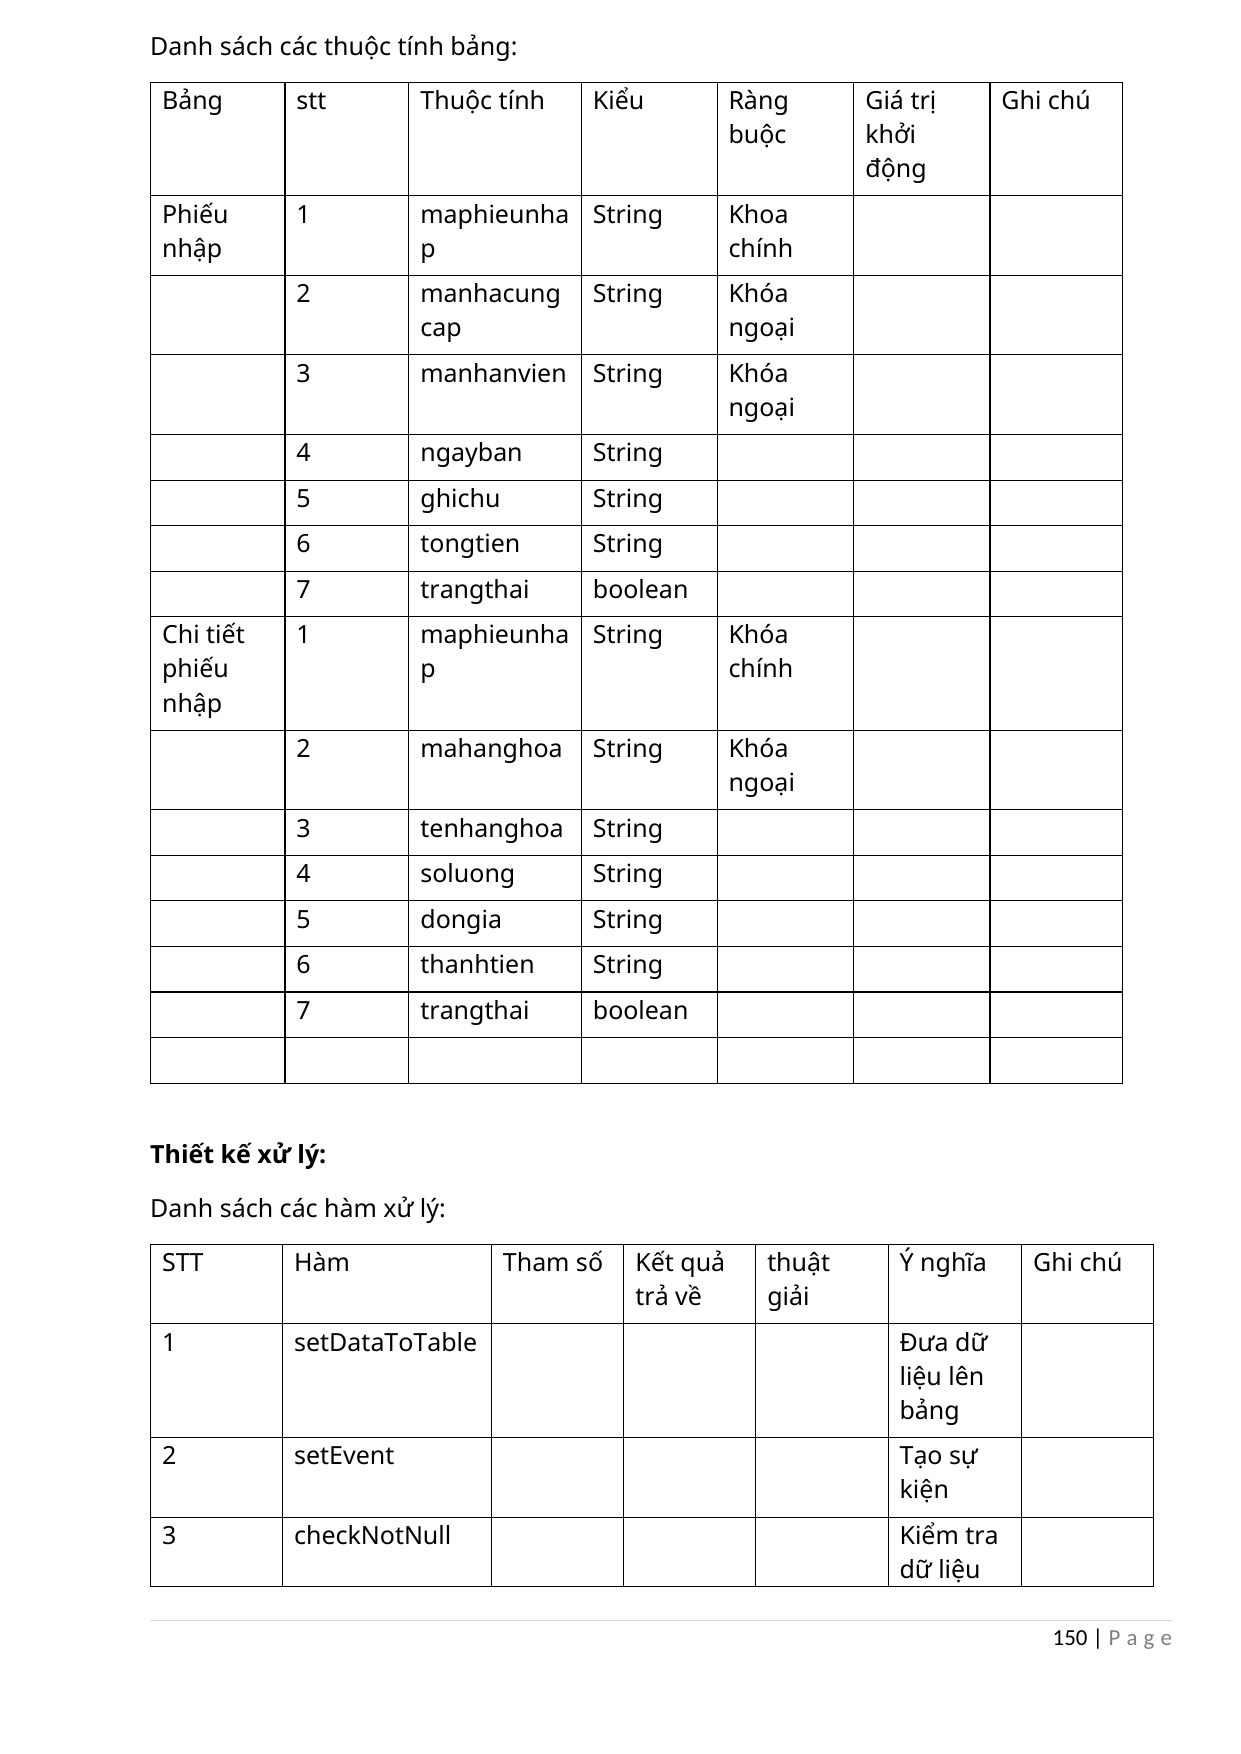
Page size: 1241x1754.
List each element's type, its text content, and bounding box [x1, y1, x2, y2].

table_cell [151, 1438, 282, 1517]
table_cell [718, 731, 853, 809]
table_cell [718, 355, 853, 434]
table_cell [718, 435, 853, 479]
text Thiết kế xử lý: [150, 1137, 1217, 1171]
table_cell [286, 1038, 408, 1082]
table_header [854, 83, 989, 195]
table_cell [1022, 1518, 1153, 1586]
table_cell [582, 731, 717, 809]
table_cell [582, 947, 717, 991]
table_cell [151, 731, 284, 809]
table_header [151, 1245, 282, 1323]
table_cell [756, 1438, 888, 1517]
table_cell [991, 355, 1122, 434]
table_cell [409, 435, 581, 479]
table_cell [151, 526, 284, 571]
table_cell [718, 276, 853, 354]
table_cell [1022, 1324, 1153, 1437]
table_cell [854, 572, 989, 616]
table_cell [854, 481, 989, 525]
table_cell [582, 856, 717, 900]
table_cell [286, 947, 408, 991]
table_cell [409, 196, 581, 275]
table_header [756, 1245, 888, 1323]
text Danh sách các thuộc tính bảng: [150, 28, 1217, 62]
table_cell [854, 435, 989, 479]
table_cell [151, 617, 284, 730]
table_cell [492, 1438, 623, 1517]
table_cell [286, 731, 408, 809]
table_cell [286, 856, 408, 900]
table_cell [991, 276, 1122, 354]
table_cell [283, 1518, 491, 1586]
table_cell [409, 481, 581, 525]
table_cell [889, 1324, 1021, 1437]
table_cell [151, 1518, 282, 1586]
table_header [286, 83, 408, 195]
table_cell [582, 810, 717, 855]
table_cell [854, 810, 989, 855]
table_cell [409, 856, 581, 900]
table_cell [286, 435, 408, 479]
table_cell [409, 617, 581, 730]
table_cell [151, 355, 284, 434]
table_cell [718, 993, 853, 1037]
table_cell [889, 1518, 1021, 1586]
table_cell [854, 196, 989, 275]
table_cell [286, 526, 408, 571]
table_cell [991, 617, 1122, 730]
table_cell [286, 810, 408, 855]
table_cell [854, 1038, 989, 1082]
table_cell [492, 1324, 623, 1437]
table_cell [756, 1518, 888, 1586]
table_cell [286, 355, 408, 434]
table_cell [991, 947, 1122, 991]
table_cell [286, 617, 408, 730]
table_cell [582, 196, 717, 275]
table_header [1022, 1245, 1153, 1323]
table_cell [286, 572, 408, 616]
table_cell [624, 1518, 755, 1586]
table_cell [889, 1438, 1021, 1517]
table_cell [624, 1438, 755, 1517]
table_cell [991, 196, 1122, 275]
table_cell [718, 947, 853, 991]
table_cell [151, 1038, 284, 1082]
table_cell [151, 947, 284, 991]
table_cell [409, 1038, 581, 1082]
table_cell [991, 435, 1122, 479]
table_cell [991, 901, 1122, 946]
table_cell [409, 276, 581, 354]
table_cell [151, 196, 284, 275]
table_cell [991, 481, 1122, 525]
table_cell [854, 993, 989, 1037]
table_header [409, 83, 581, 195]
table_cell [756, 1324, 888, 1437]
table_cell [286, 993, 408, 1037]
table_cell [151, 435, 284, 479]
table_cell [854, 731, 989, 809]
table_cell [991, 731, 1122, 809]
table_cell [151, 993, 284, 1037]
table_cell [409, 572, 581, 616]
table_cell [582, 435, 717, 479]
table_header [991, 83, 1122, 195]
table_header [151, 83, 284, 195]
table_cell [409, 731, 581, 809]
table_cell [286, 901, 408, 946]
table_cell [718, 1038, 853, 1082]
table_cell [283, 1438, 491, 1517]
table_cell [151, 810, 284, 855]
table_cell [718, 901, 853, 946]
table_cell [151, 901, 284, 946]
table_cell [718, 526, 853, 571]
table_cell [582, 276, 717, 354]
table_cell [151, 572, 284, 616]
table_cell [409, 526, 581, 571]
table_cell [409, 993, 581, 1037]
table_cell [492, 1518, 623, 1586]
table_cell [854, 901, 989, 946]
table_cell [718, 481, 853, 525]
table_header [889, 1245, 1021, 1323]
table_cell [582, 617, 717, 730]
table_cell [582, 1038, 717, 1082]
text Danh sách các hàm xử lý: [150, 1190, 1217, 1224]
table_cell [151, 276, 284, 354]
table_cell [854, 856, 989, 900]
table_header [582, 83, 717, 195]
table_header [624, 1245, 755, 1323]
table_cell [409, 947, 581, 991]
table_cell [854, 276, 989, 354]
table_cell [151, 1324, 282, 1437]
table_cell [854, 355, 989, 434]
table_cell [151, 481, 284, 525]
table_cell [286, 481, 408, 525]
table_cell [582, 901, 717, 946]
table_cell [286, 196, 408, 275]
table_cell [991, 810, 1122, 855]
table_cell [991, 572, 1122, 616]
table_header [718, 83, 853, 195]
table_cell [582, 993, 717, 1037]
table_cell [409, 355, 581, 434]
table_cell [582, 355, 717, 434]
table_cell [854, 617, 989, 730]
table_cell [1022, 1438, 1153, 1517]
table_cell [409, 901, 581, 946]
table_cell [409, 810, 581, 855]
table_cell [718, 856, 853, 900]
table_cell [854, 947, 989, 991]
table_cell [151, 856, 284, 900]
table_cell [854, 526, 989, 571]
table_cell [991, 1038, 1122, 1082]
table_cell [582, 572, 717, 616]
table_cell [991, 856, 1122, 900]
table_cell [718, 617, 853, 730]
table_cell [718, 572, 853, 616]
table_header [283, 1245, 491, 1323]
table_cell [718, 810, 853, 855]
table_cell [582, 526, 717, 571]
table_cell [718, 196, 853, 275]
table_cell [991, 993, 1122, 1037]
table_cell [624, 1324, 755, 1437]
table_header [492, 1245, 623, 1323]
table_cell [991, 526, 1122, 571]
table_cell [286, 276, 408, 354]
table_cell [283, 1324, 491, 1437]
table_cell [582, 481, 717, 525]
